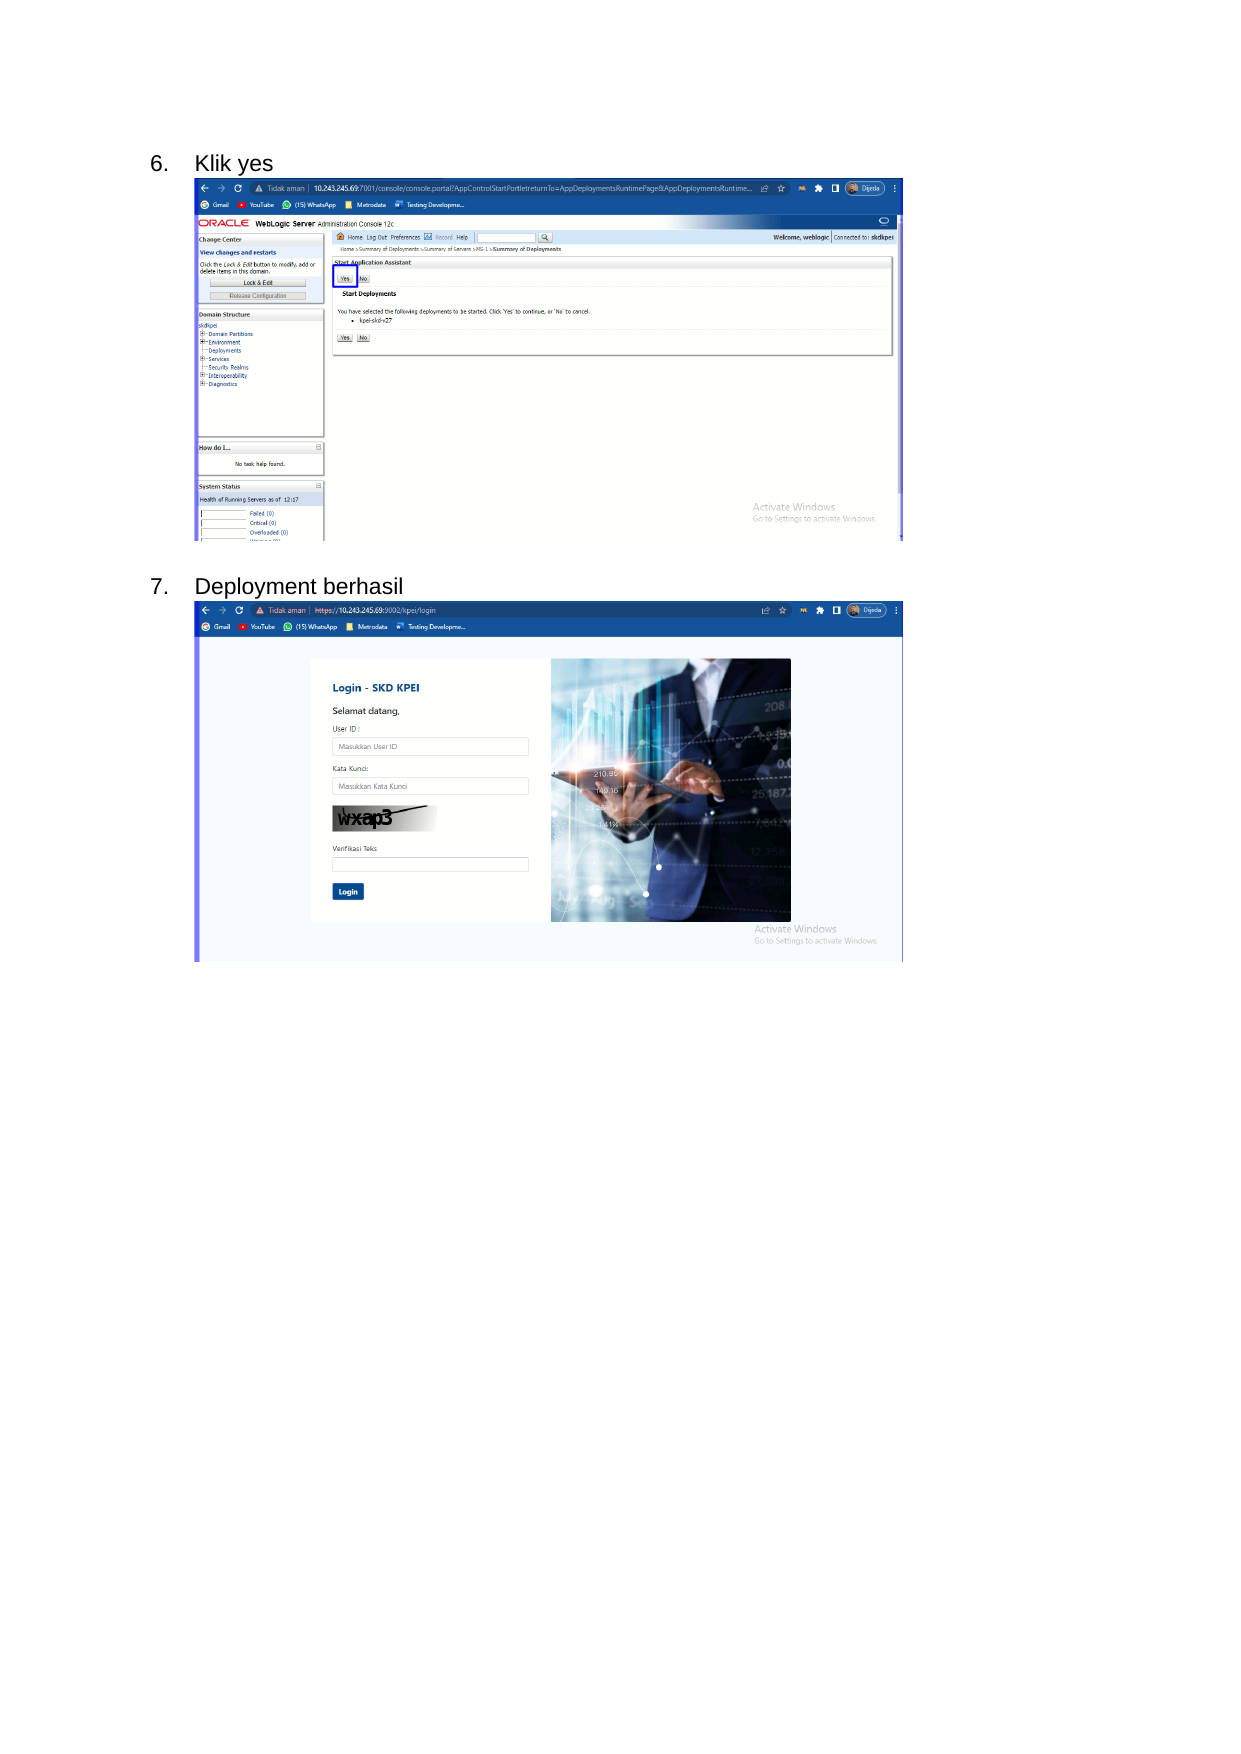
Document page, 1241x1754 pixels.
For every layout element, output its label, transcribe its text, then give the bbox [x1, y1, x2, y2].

picture [194, 601, 903, 962]
list Klik yes [150, 150, 1090, 176]
picture [194, 178, 903, 541]
list Deployment berhasil [150, 573, 1090, 599]
